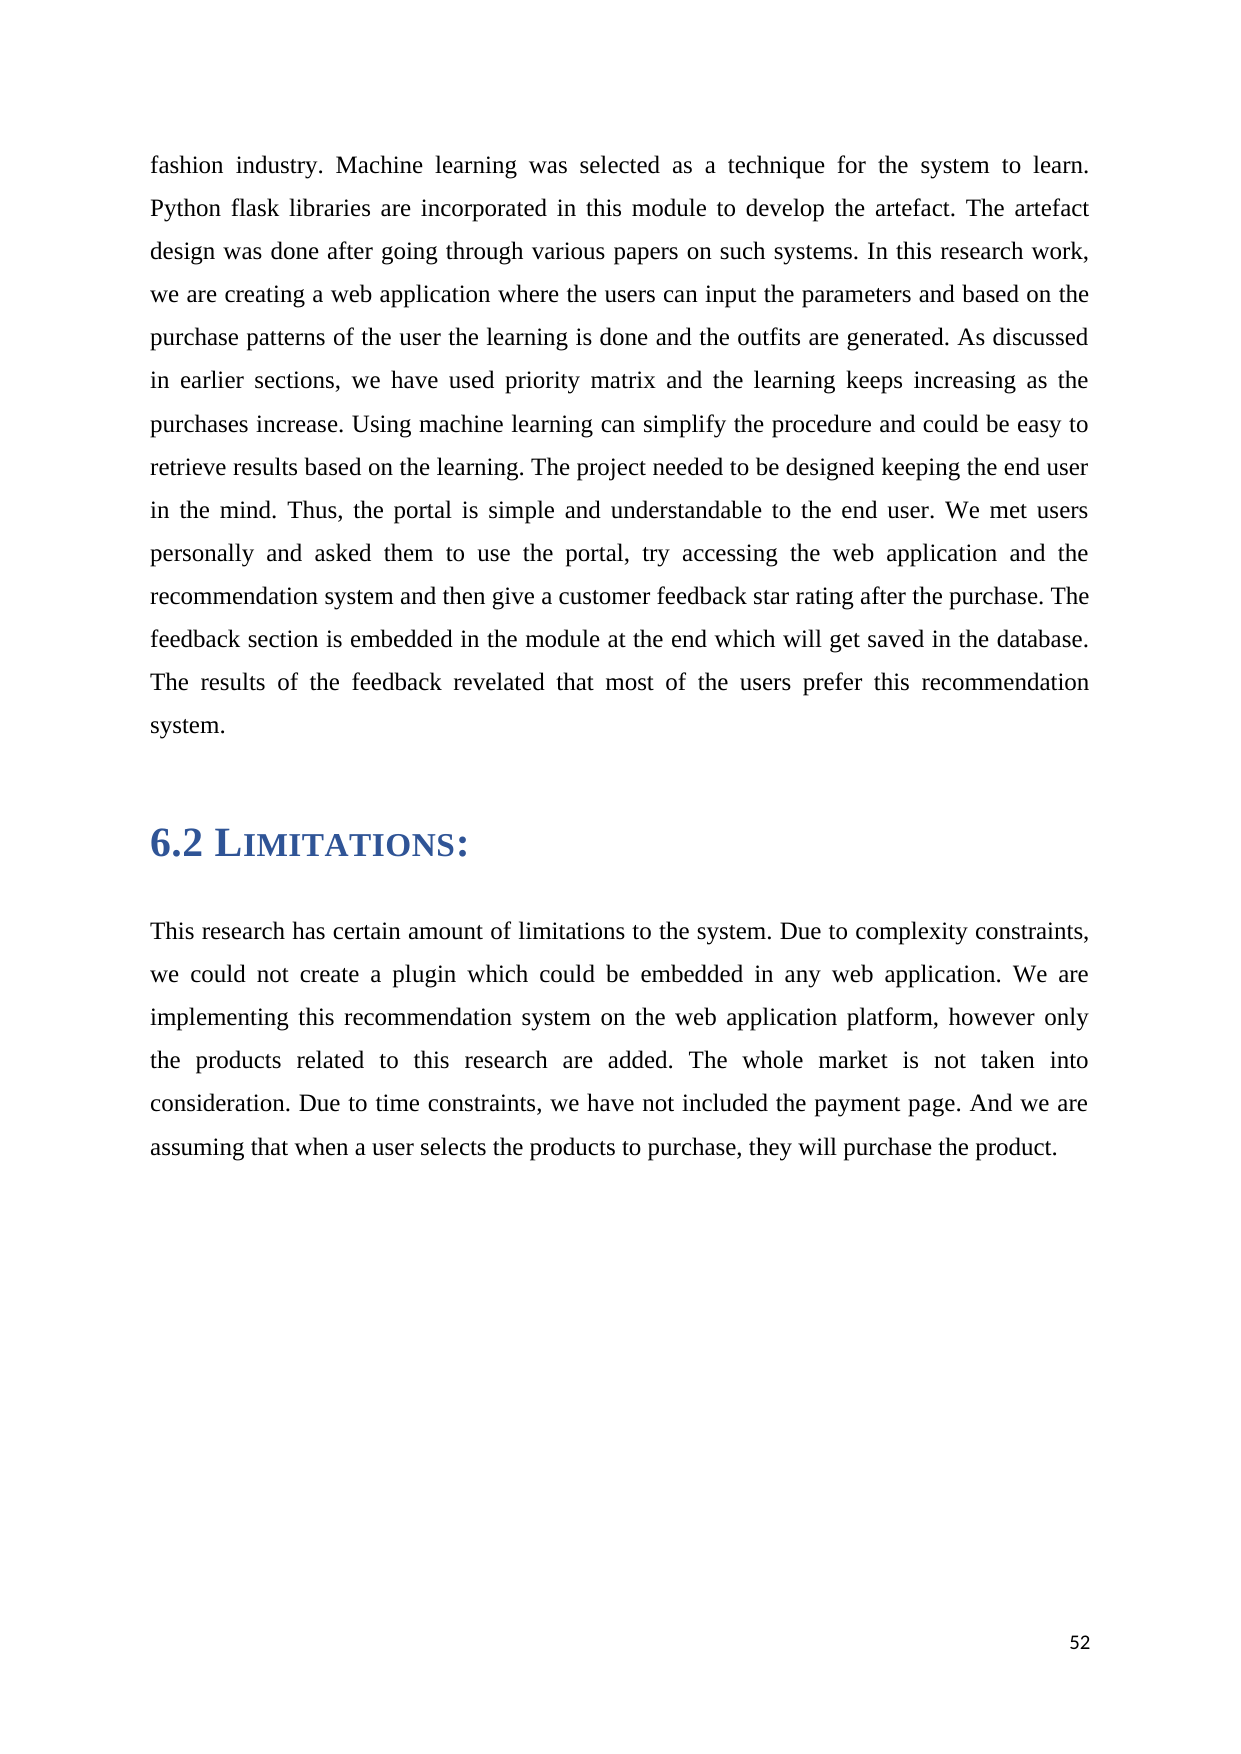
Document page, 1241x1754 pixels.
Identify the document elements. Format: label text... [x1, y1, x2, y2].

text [150, 150, 1090, 739]
text This research has certain amount of limitations to the system. Due to complexity constraints, we could not create a plugin which could be embedded in any web application. We are implementing this recommendation system on the web application platform, however only the products related to this research are added. The whole market is not taken into consideration. Due to time constraints, we have not included the payment page. And we are assuming that when a user selects the products to purchase, they will purchase the product. [150, 916, 1090, 1160]
subtitle 6.2 Limitations: [150, 818, 1090, 866]
